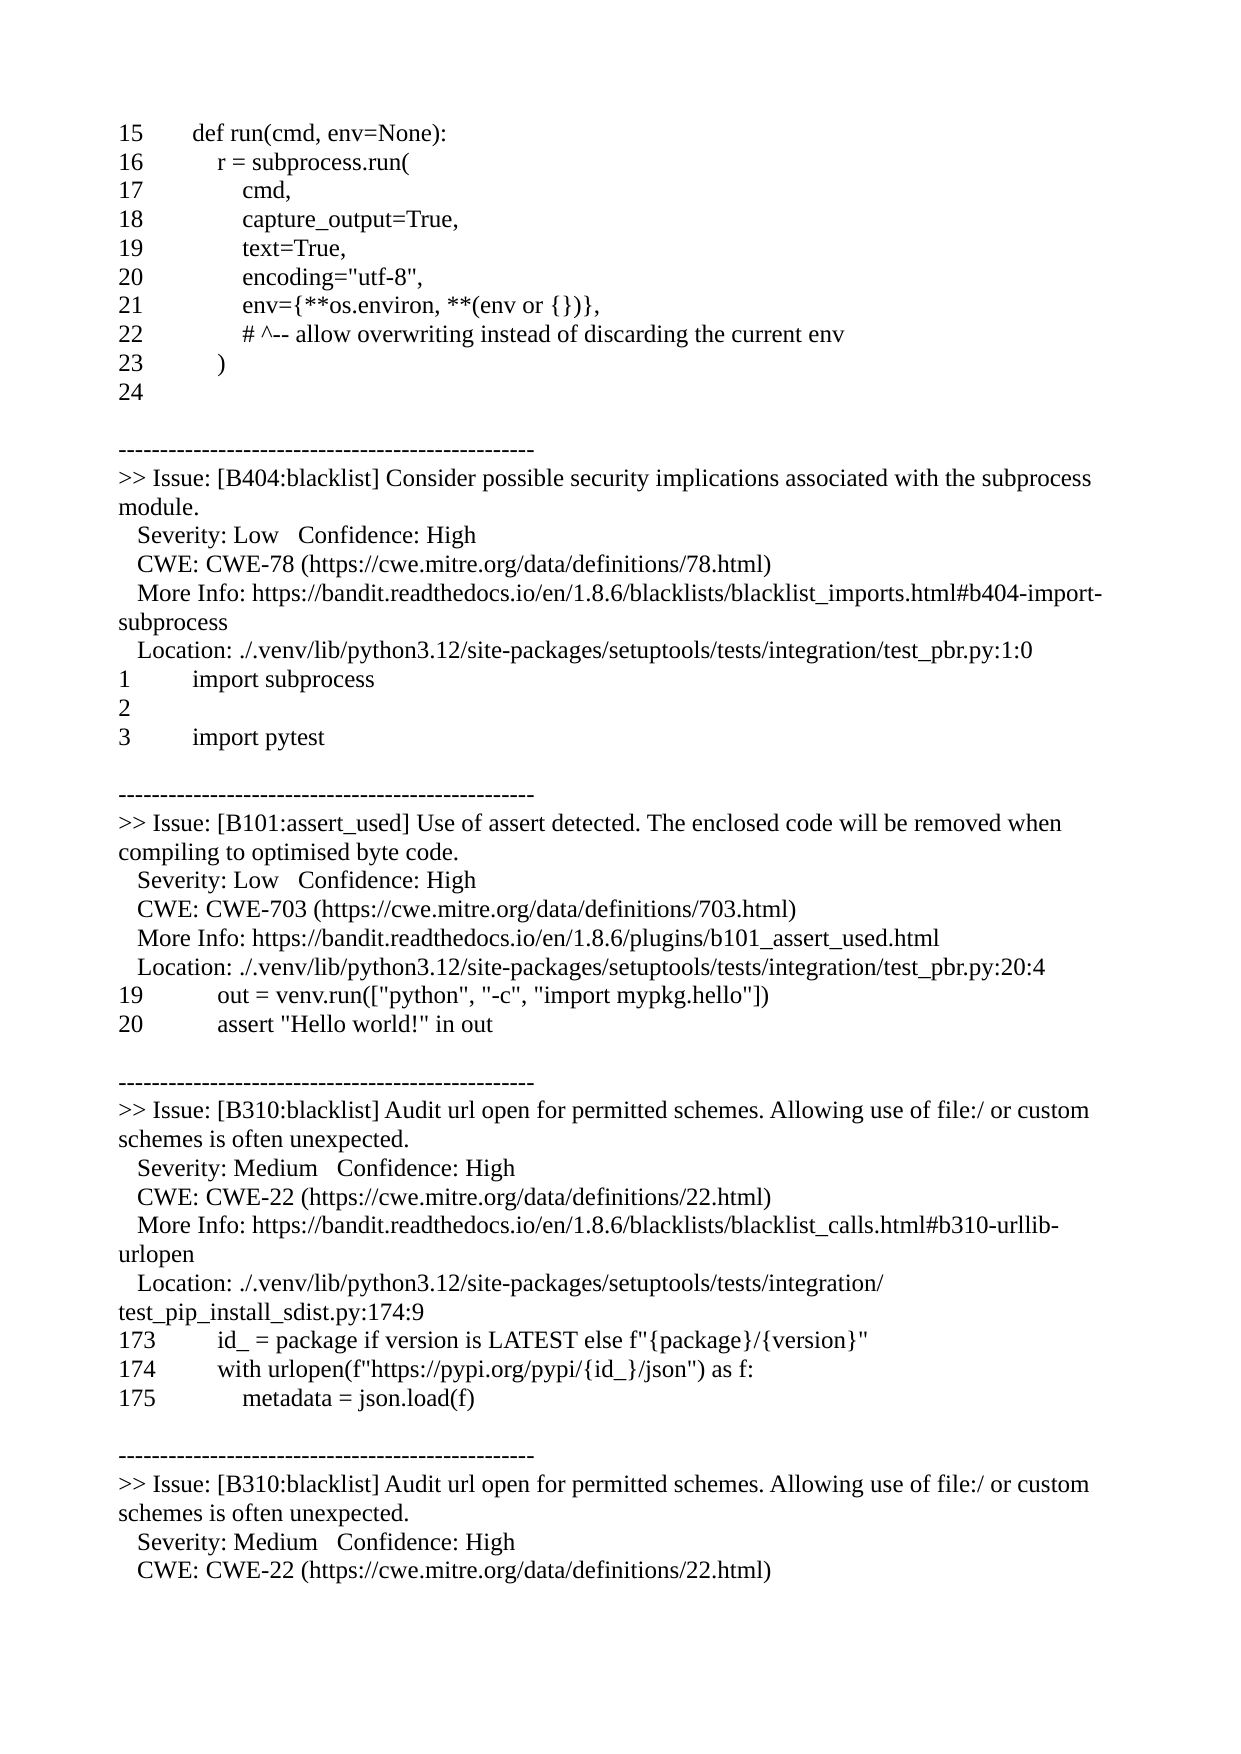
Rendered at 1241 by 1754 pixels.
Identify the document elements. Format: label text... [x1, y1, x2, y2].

text -------------------------------------------------- [118, 1067, 1122, 1096]
text 15 def run(cmd, env=None): [118, 118, 1122, 147]
text More Info: https://bandit.readthedocs.io/en/1.8.6/blacklists/blacklist_calls.html#b310-urllib-urlopen [118, 1211, 1122, 1268]
text CWE: CWE-78 (https://cwe.mitre.org/data/definitions/78.html) [118, 549, 1122, 578]
text Severity: Medium Confidence: High [118, 1527, 1122, 1556]
text 17 cmd, [118, 176, 1122, 204]
text 22 # ^-- allow overwriting instead of discarding the current env [118, 319, 1122, 348]
text 174 with urlopen(f"https://pypi.org/pypi/{id_}/json") as f: [118, 1354, 1122, 1383]
text >> Issue: [B101:assert_used] Use of assert detected. The enclosed code will be removed when compiling to optimised byte code. [118, 808, 1122, 866]
text Severity: Low Confidence: High [118, 866, 1122, 894]
text 18 capture_output=True, [118, 204, 1122, 233]
text 23 ) [118, 348, 1122, 377]
text 16 r = subprocess.run( [118, 147, 1122, 176]
text Location: ./.venv/lib/python3.12/site-packages/setuptools/tests/integration/test_pbr.py:20:4 [118, 952, 1122, 981]
text 19 text=True, [118, 233, 1122, 262]
text Location: ./.venv/lib/python3.12/site-packages/setuptools/tests/integration/test_pbr.py:1:0 [118, 636, 1122, 664]
text 24 [118, 377, 1122, 406]
text Severity: Low Confidence: High [118, 521, 1122, 549]
text >> Issue: [B404:blacklist] Consider possible security implications associated with the subprocess module. [118, 463, 1122, 521]
text 3 import pytest [118, 722, 1122, 751]
text 175 metadata = json.load(f) [118, 1383, 1122, 1412]
text -------------------------------------------------- [118, 779, 1122, 808]
text More Info: https://bandit.readthedocs.io/en/1.8.6/blacklists/blacklist_imports.html#b404-import-subprocess [118, 578, 1122, 636]
text 20 assert "Hello world!" in out [118, 1009, 1122, 1038]
text Severity: Medium Confidence: High [118, 1153, 1122, 1182]
text CWE: CWE-22 (https://cwe.mitre.org/data/definitions/22.html) [118, 1182, 1122, 1211]
text 173 id_ = package if version is LATEST else f"{package}/{version}" [118, 1326, 1122, 1354]
text 20 encoding="utf-8", [118, 262, 1122, 291]
text Location: ./.venv/lib/python3.12/site-packages/setuptools/tests/integration/test_pip_install_sdist.py:174:9 [118, 1268, 1122, 1326]
text 1 import subprocess [118, 664, 1122, 693]
text CWE: CWE-703 (https://cwe.mitre.org/data/definitions/703.html) [118, 894, 1122, 923]
text CWE: CWE-22 (https://cwe.mitre.org/data/definitions/22.html) [118, 1556, 1122, 1584]
text -------------------------------------------------- [118, 1441, 1122, 1469]
text 19 out = venv.run(["python", "-c", "import mypkg.hello"]) [118, 981, 1122, 1009]
text >> Issue: [B310:blacklist] Audit url open for permitted schemes. Allowing use of file:/ or custom schemes is often unexpected. [118, 1469, 1122, 1527]
text -------------------------------------------------- [118, 434, 1122, 463]
text >> Issue: [B310:blacklist] Audit url open for permitted schemes. Allowing use of file:/ or custom schemes is often unexpected. [118, 1096, 1122, 1153]
text 21 env={**os.environ, **(env or {})}, [118, 291, 1122, 319]
text 2 [118, 693, 1122, 722]
text More Info: https://bandit.readthedocs.io/en/1.8.6/plugins/b101_assert_used.html [118, 923, 1122, 952]
